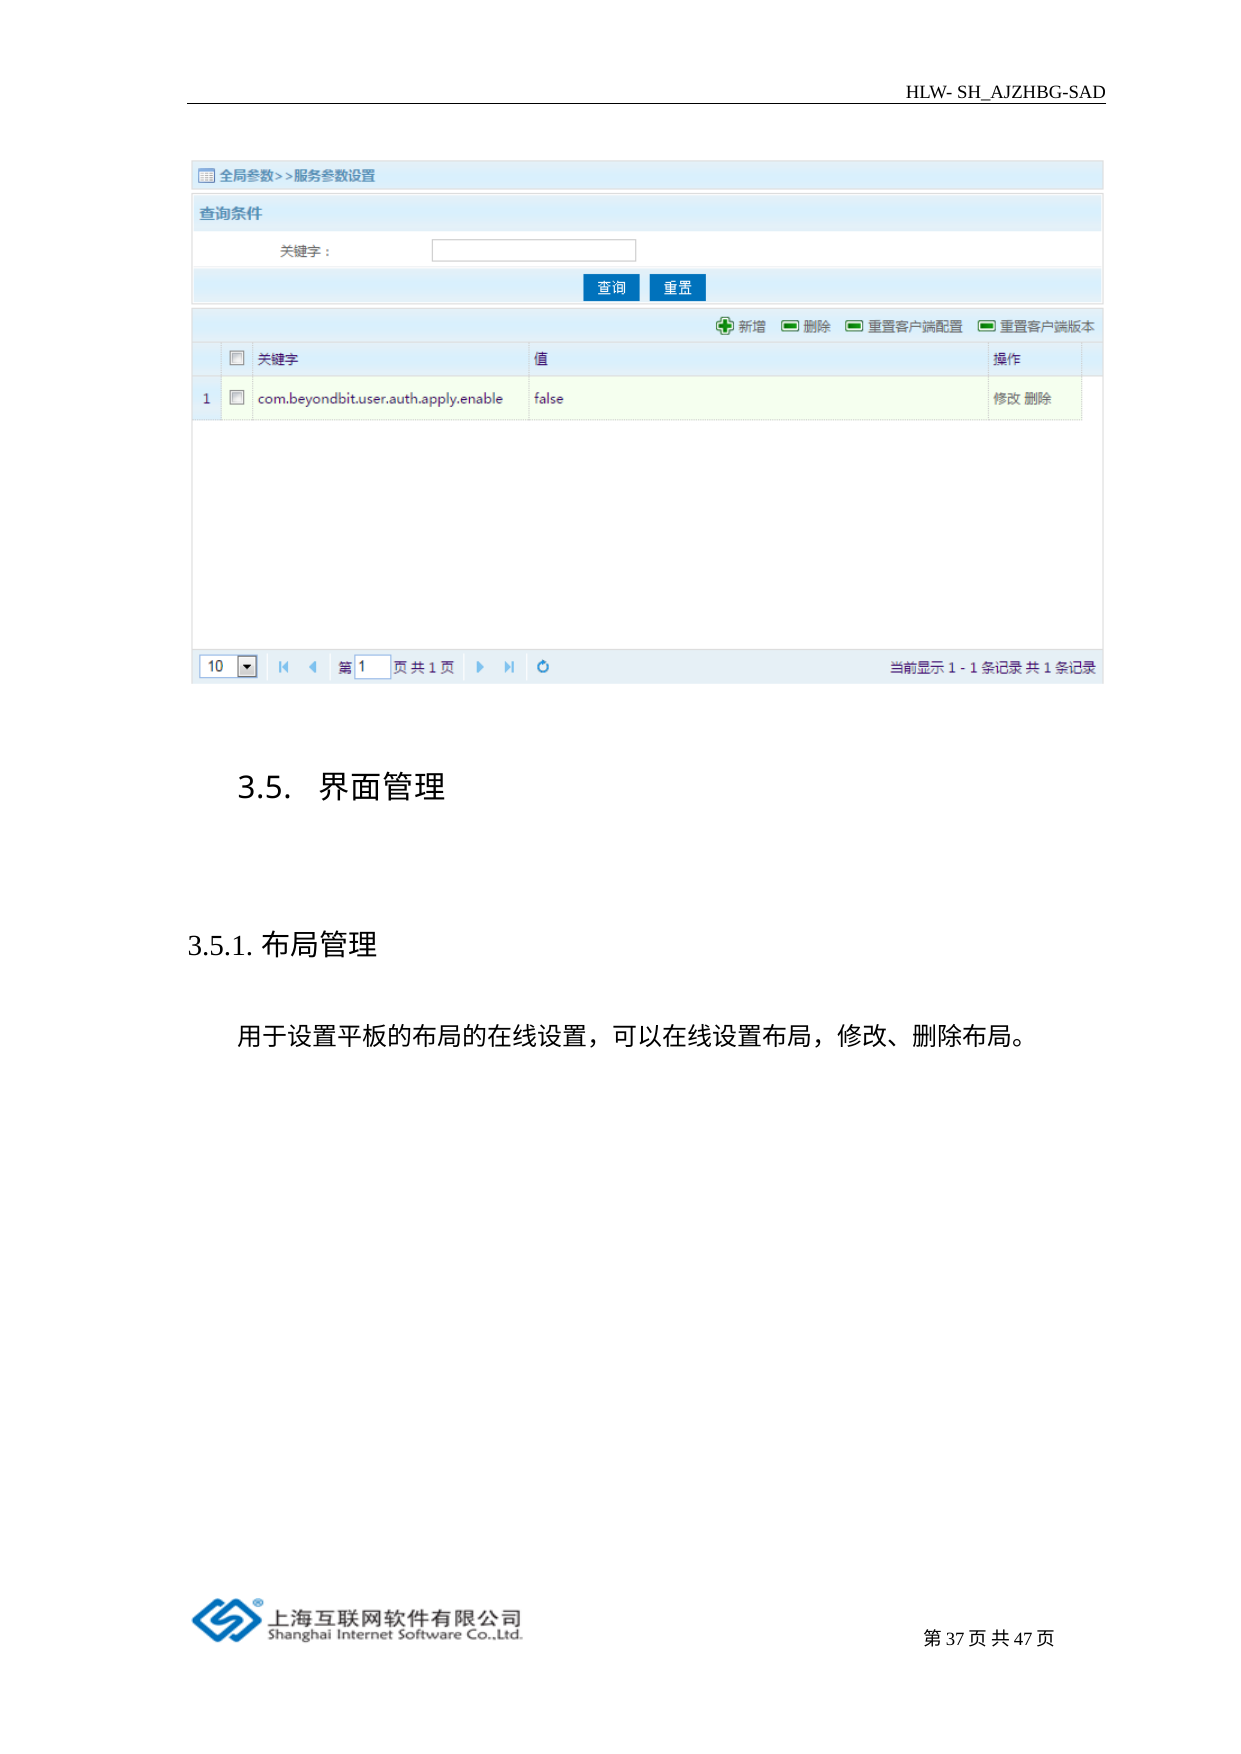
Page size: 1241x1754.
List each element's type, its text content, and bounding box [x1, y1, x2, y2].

text 用于设置平板的布局的在线设置，可以在线设置布局，修改、删除布局。 [187, 1002, 1106, 1067]
subtitle 界面管理 [187, 743, 1088, 808]
list 布局管理 [187, 910, 1106, 975]
picture [187, 1597, 529, 1646]
picture [187, 157, 1107, 685]
